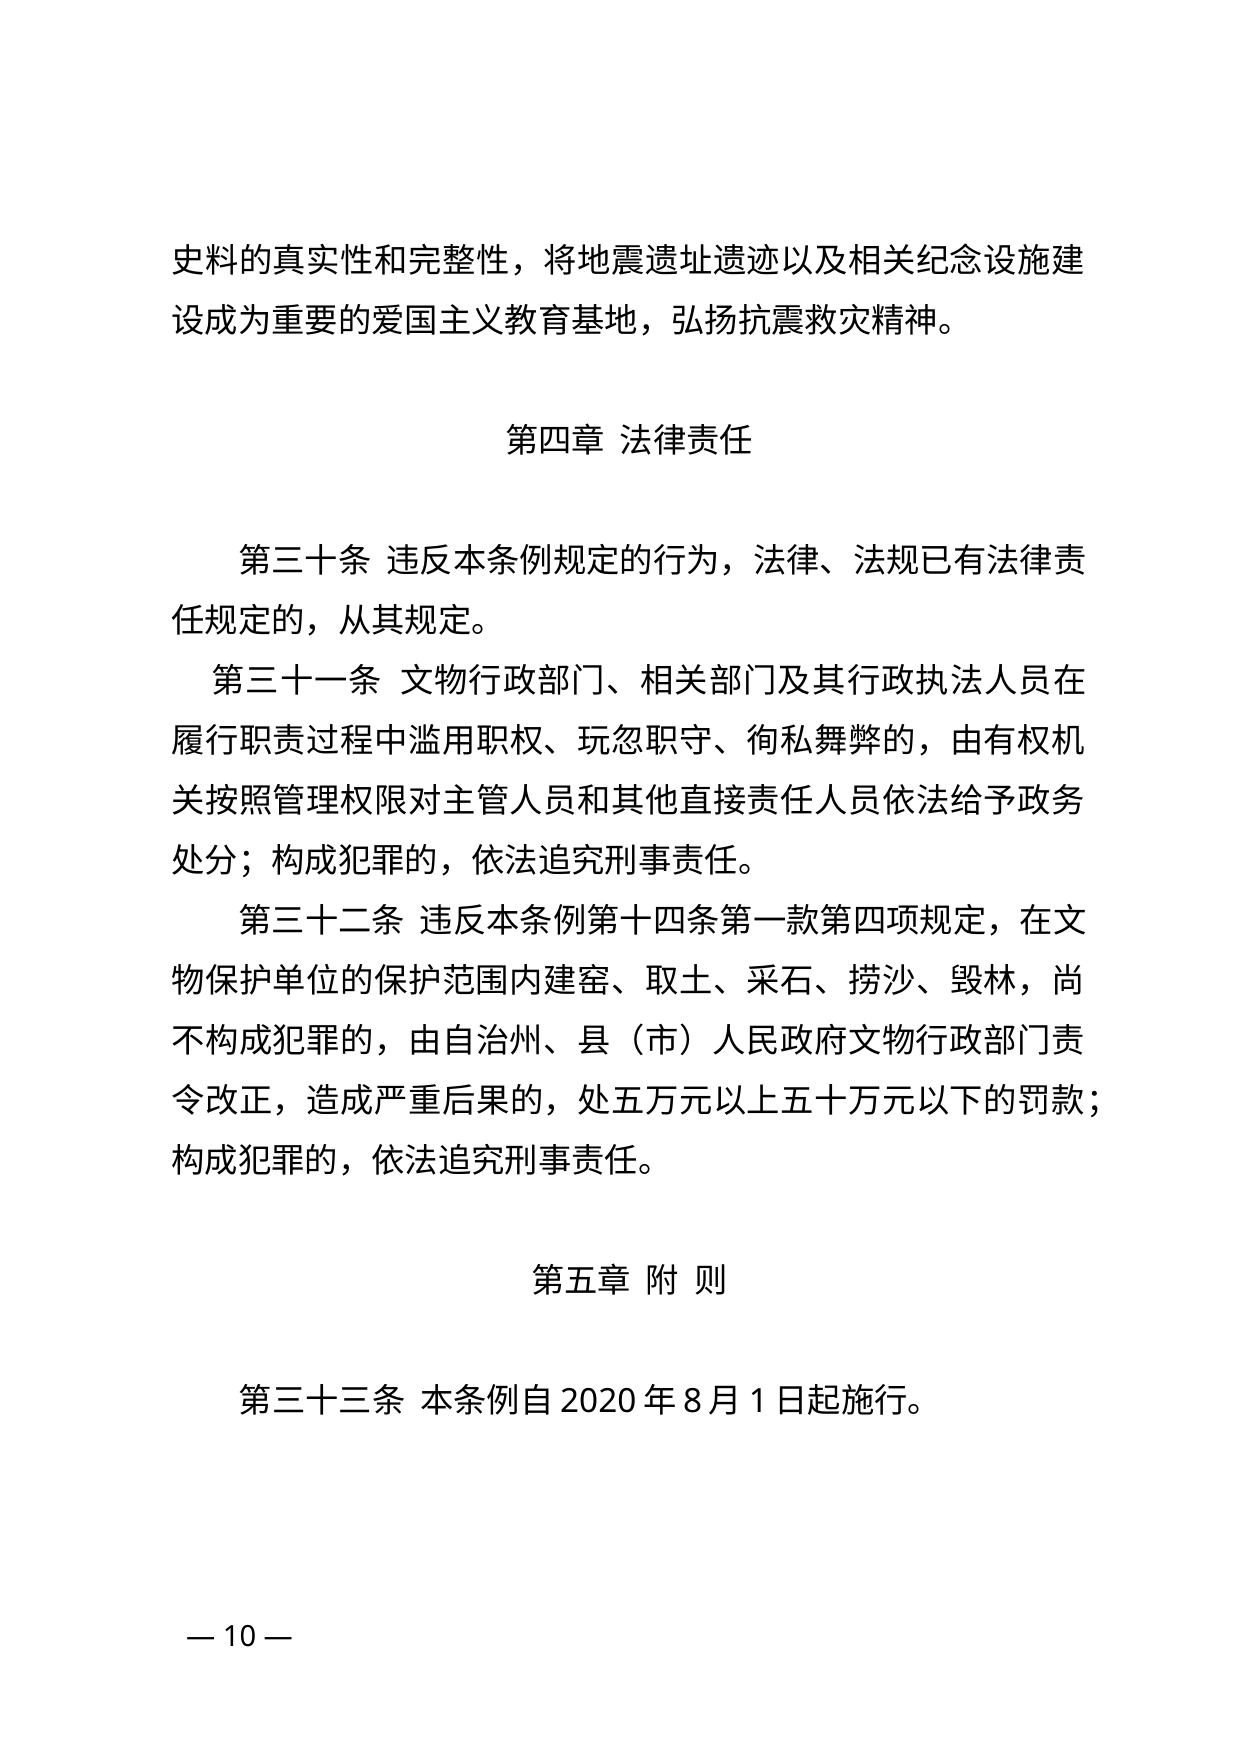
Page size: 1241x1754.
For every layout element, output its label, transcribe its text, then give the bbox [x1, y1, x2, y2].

text 第三十条 违反本条例规定的行为，法律、法规已有法律责任规定的，从其规定。 [171, 522, 1087, 642]
text 第五章 附 则 [171, 1242, 1087, 1302]
text 第三十二条 违反本条例第十四条第一款第四项规定，在文物保护单位的保护范围内建窑、取土、采石、捞沙、毁林，尚不构成犯罪的，由自治州、县（市）人民政府文物行政部门责令改正，造成严重后果的，处五万元以上五十万元以下的罚款；构成犯罪的，依法追究刑事责任。 [171, 882, 1087, 1182]
text 第四章 法律责任 [171, 402, 1087, 462]
text 第三十一条 文物行政部门、相关部门及其行政执法人员在履行职责过程中滥用职权、玩忽职守、徇私舞弊的，由有权机关按照管理权限对主管人员和其他直接责任人员依法给予政务处分；构成犯罪的，依法追究刑事责任。 [171, 642, 1087, 882]
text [171, 222, 1087, 342]
text 第三十三条 本条例自2020年8月1日起施行。 [171, 1362, 1087, 1422]
